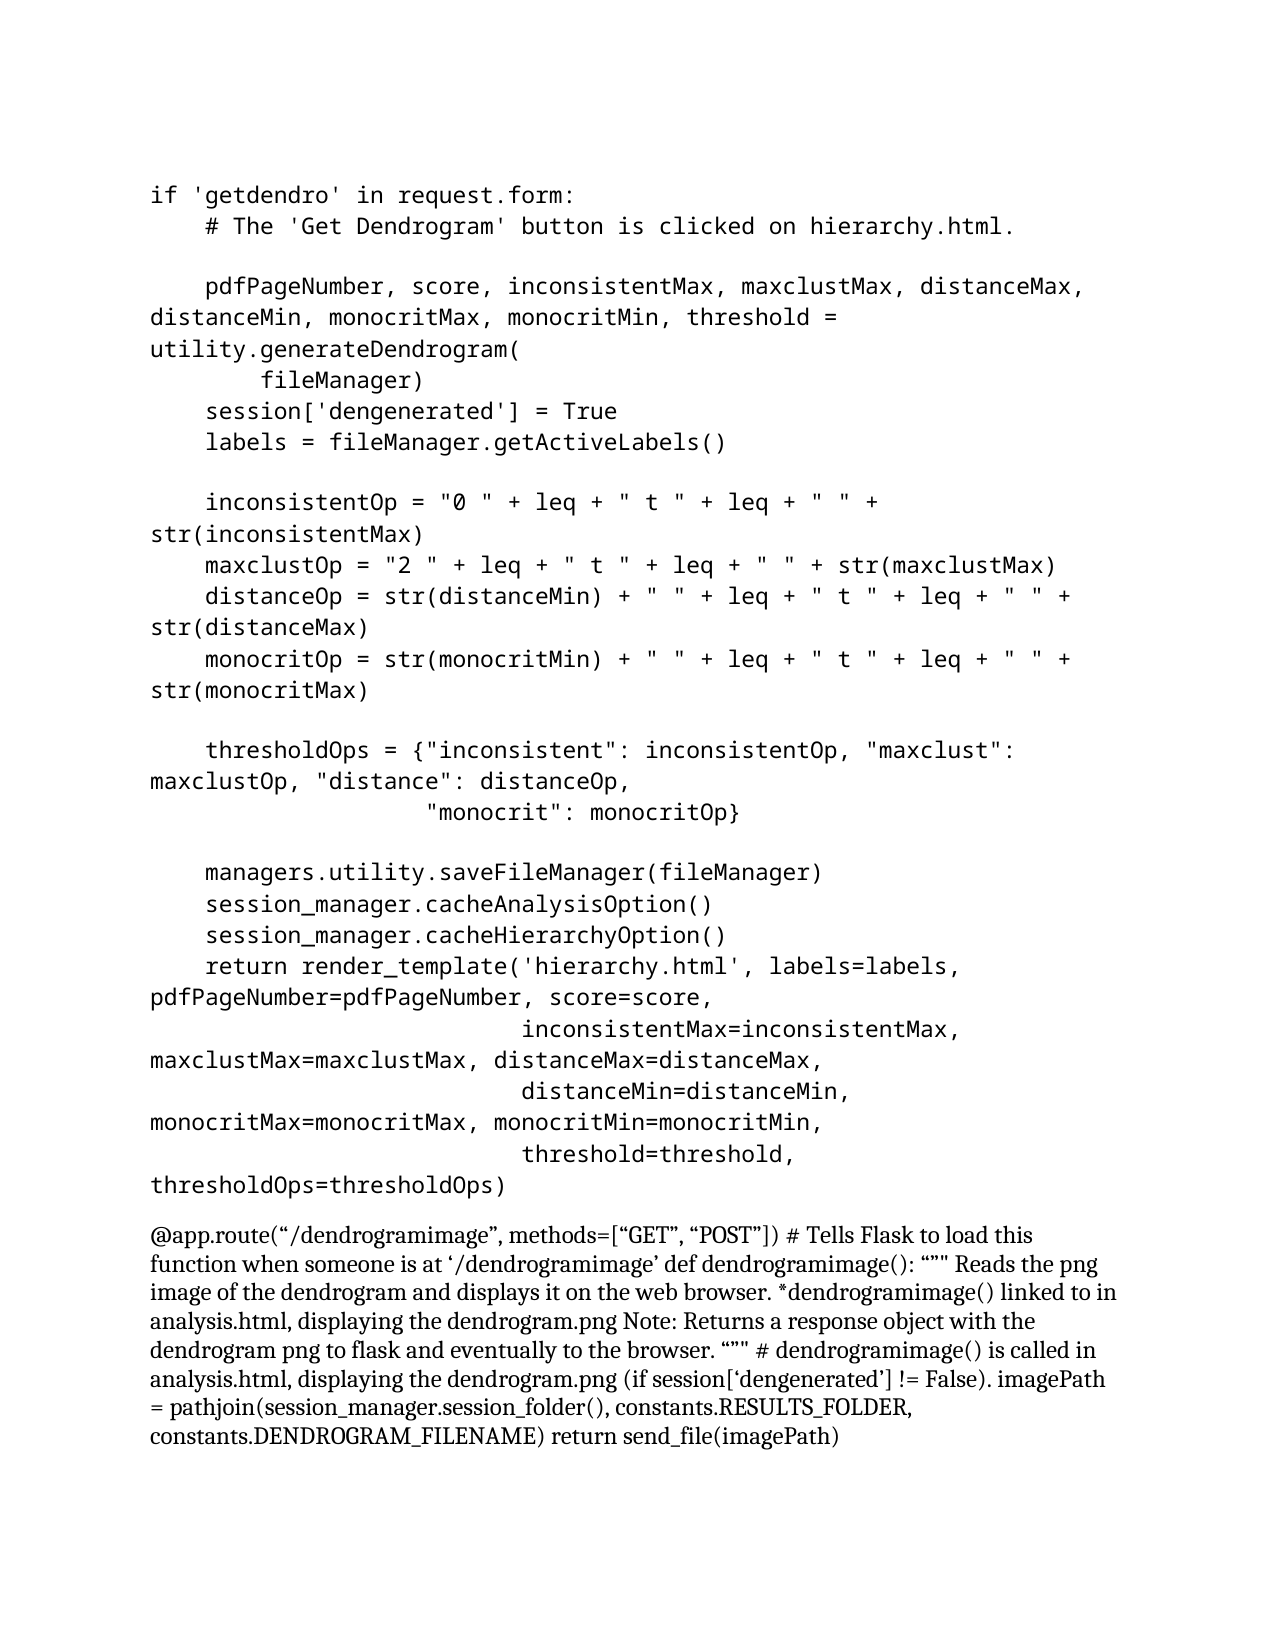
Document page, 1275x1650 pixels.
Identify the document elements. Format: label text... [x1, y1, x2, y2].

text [150, 150, 1125, 1200]
text @app.route(“/dendrogramimage”, methods=[“GET”, “POST”]) # Tells Flask to load this function when someone is at ‘/dendrogramimage’ def dendrogramimage(): “”" Reads the png image of the dendrogram and displays it on the web browser. *dendrogramimage() linked to in analysis.html, displaying the dendrogram.png Note: Returns a response object with the dendrogram png to flask and eventually to the browser. “”" # dendrogramimage() is called in analysis.html, displaying the dendrogram.png (if session[‘dengenerated’] != False). imagePath = pathjoin(session_manager.session_folder(), constants.RESULTS_FOLDER, constants.DENDROGRAM_FILENAME) return send_file(imagePath) [150, 1221, 1125, 1451]
